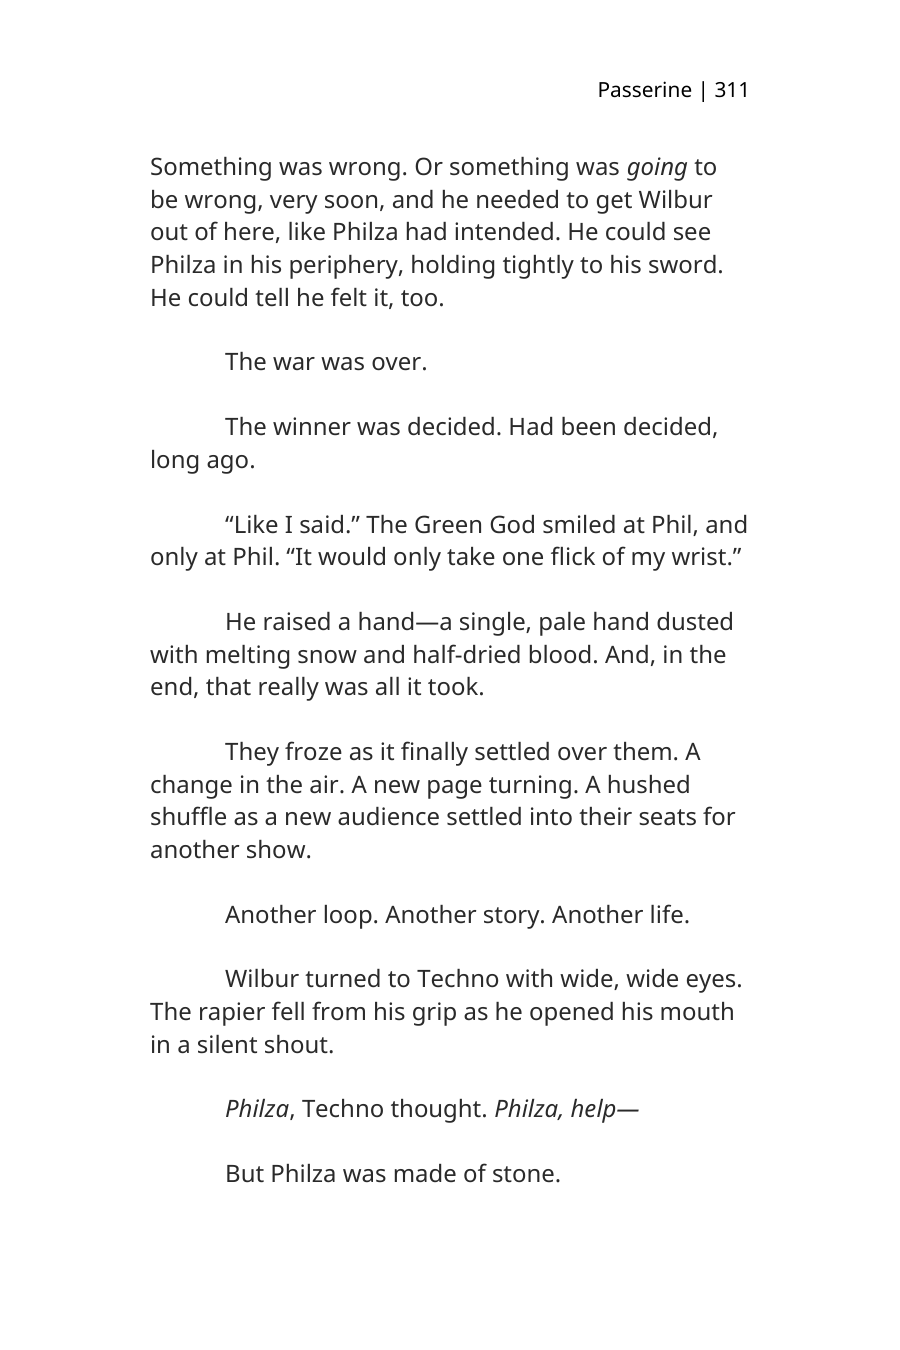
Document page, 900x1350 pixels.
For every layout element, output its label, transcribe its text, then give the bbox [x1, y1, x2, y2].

text Philza, Techno thought. Philza, help— [150, 1092, 750, 1125]
text The winner was decided. Had been decided, long ago. [150, 410, 750, 475]
text Wilbur turned to Techno with wide, wide eyes. The rapier fell from his grip as he opened his mouth in a silent shout. [150, 962, 750, 1060]
text They froze as it finally settled over them. A change in the air. A new page turning. A hushed shuffle as a new audience settled into their seats for another show. [150, 735, 750, 865]
text “Like I said.” The Green God smiled at Phil, and only at Phil. “It would only take one flick of my wrist.” [150, 507, 750, 573]
text The war was over. [150, 345, 750, 378]
text He raised a hand—a single, pale hand dusted with melting snow and half-dried blood. And, in the end, that really was all it took. [150, 605, 750, 703]
text But Philza was made of stone. [150, 1157, 750, 1189]
text Another loop. Another story. Another life. [150, 897, 750, 930]
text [150, 150, 750, 313]
